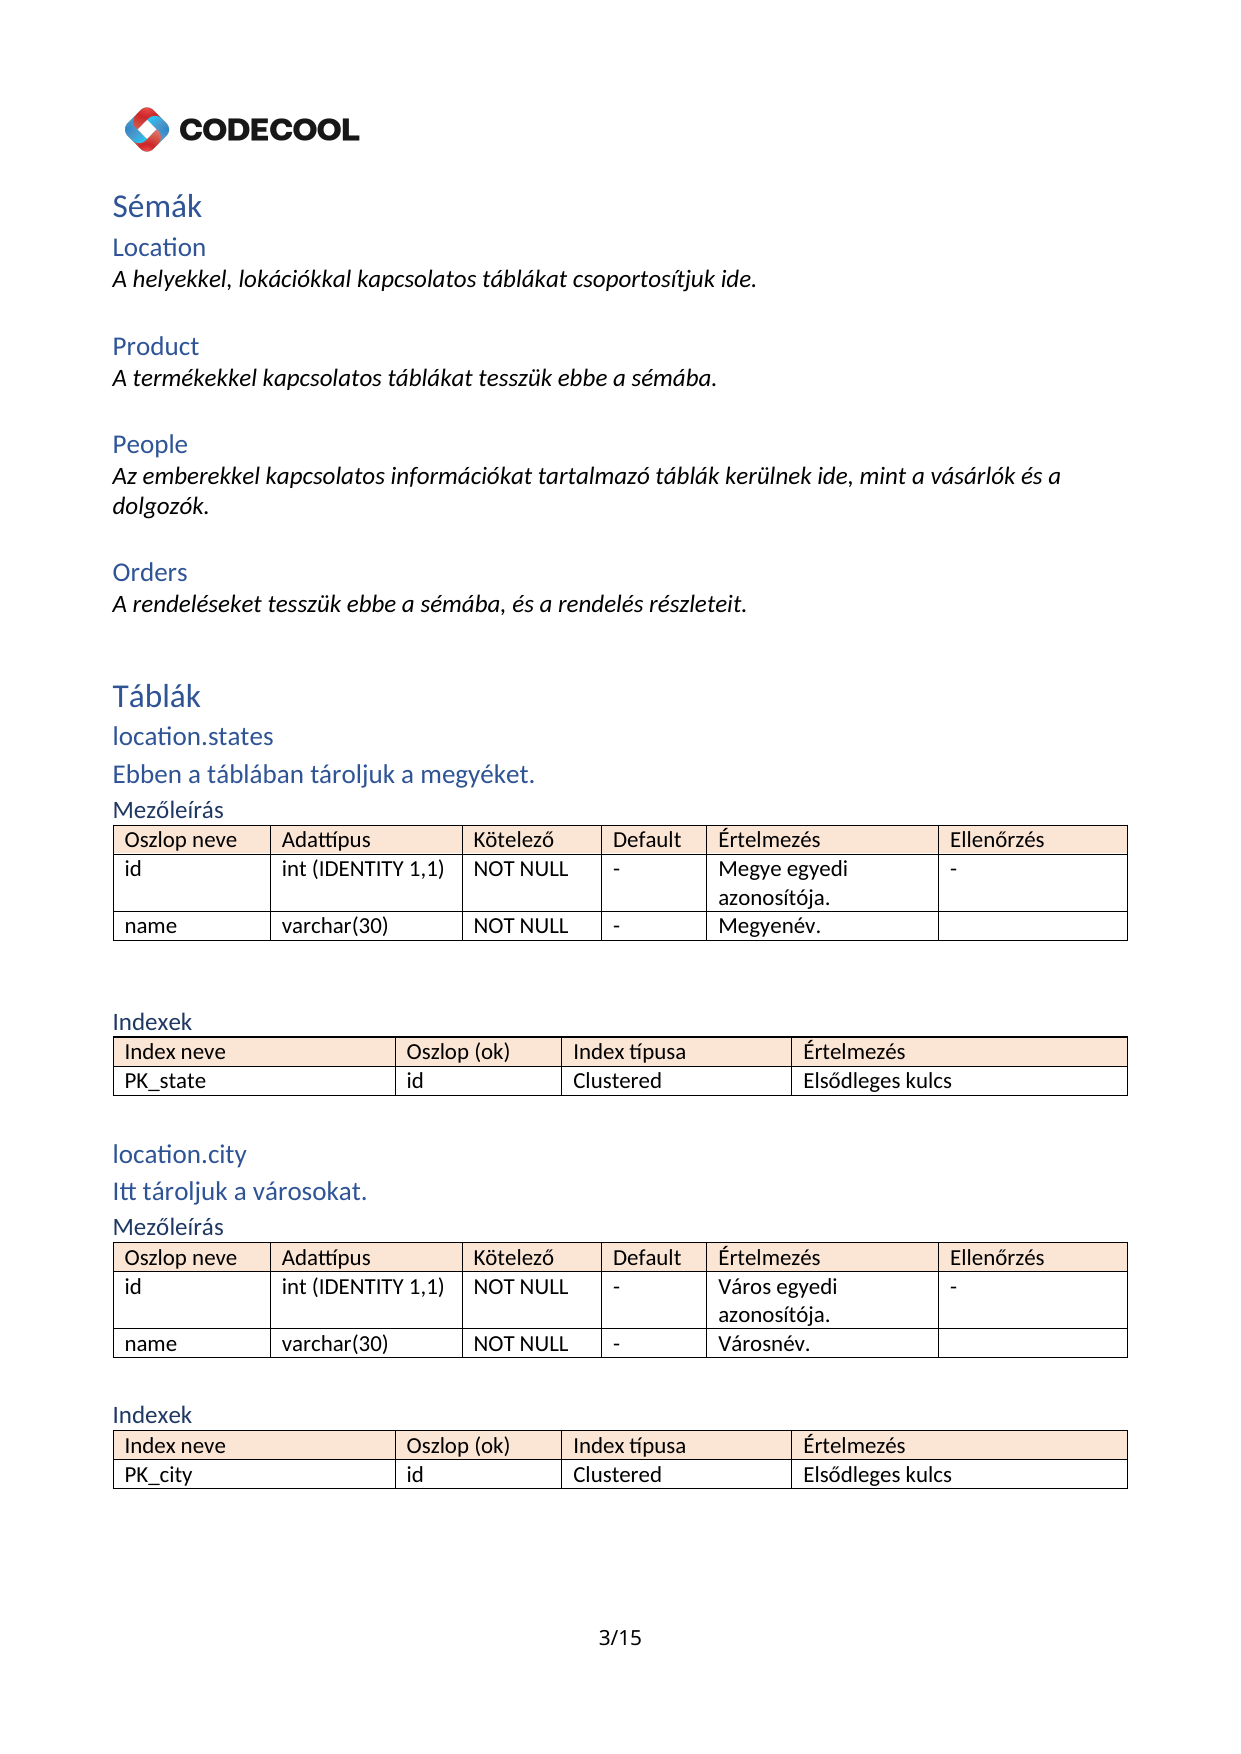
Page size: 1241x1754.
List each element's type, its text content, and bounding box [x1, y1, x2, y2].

table_cell int (IDENTITY 1,1) [271, 855, 462, 911]
picture [112, 73, 372, 186]
table_cell Elsődleges kulcs [792, 1067, 1127, 1094]
table_cell Elsődleges kulcs [792, 1460, 1127, 1488]
table_header Index neve [114, 1431, 395, 1459]
table_header Index típusa [562, 1038, 791, 1066]
table_cell - [602, 1329, 706, 1357]
table_header Értelmezés [792, 1431, 1127, 1459]
table_header Index neve [114, 1038, 395, 1066]
table_header Default [602, 826, 706, 853]
table_cell id [396, 1460, 561, 1488]
text location.city [112, 1137, 1128, 1170]
text Itt tároljuk a városokat. [112, 1174, 1128, 1207]
table_header Értelmezés [707, 1243, 938, 1271]
table_cell - [939, 1272, 1127, 1328]
table_header Oszlop neve [114, 826, 270, 853]
table_header Default [602, 1243, 706, 1271]
table_cell PK_city [114, 1460, 395, 1488]
table_header Index típusa [562, 1431, 791, 1459]
table_cell [939, 1329, 1127, 1357]
table_cell NOT NULL [463, 1329, 601, 1357]
table_cell varchar(30) [271, 1329, 462, 1357]
table_cell id [114, 1272, 270, 1328]
table_cell Város egyedi azonosítója. [707, 1272, 938, 1328]
table_header Ellenőrzés [939, 826, 1127, 853]
text People [112, 427, 1128, 460]
table_header Oszlop neve [114, 1243, 270, 1271]
text Indexek [112, 1399, 1128, 1430]
table_cell id [114, 855, 270, 911]
table_cell Megye egyedi azonosítója. [707, 855, 938, 911]
table_header Ellenőrzés [939, 1243, 1127, 1271]
table_header Értelmezés [707, 826, 938, 853]
table_cell - [939, 855, 1127, 911]
text A helyekkel, lokációkkal kapcsolatos táblákat csoportosítjuk ide. [112, 263, 1128, 294]
text Mezőleírás [112, 1211, 1128, 1242]
table_cell [939, 912, 1127, 940]
table_cell - [602, 912, 706, 940]
table_cell id [396, 1067, 561, 1094]
text Location [112, 230, 1128, 263]
table_cell Clustered [562, 1460, 791, 1488]
table_header Adattípus [271, 1243, 462, 1271]
text A termékekkel kapcsolatos táblákat tesszük ebbe a sémába. [112, 362, 1128, 392]
table_cell NOT NULL [463, 912, 601, 940]
table_cell int (IDENTITY 1,1) [271, 1272, 462, 1328]
text Ebben a táblában tároljuk a megyéket. [112, 757, 1128, 790]
table_cell - [602, 1272, 706, 1328]
table_header Adattípus [271, 826, 462, 853]
text Táblák [112, 675, 1128, 715]
table_cell Városnév. [707, 1329, 938, 1357]
table_cell name [114, 912, 270, 940]
text Sémák [112, 186, 1128, 226]
table_cell NOT NULL [463, 855, 601, 911]
table_header Oszlop (ok) [396, 1038, 561, 1066]
text Mezőleírás [112, 794, 1128, 824]
text Indexek [112, 1006, 1128, 1036]
table_header Értelmezés [792, 1038, 1127, 1066]
table_cell NOT NULL [463, 1272, 601, 1328]
table_cell - [602, 855, 706, 911]
table_cell varchar(30) [271, 912, 462, 940]
table_cell name [114, 1329, 270, 1357]
text location.states [112, 719, 1128, 753]
text Az emberekkel kapcsolatos információkat tartalmazó táblák kerülnek ide, mint a vásárlók és a dolgozók. [112, 460, 1128, 521]
table_cell Clustered [562, 1067, 791, 1094]
table_header Oszlop (ok) [396, 1431, 561, 1459]
table_header Kötelező [463, 826, 601, 853]
table_header Kötelező [463, 1243, 601, 1271]
text Product [112, 329, 1128, 362]
text Orders [112, 556, 1128, 589]
table_cell Megyenév. [707, 912, 938, 940]
table_cell PK_state [114, 1067, 395, 1094]
text A rendeléseket tesszük ebbe a sémába, és a rendelés részleteit. [112, 589, 1128, 619]
